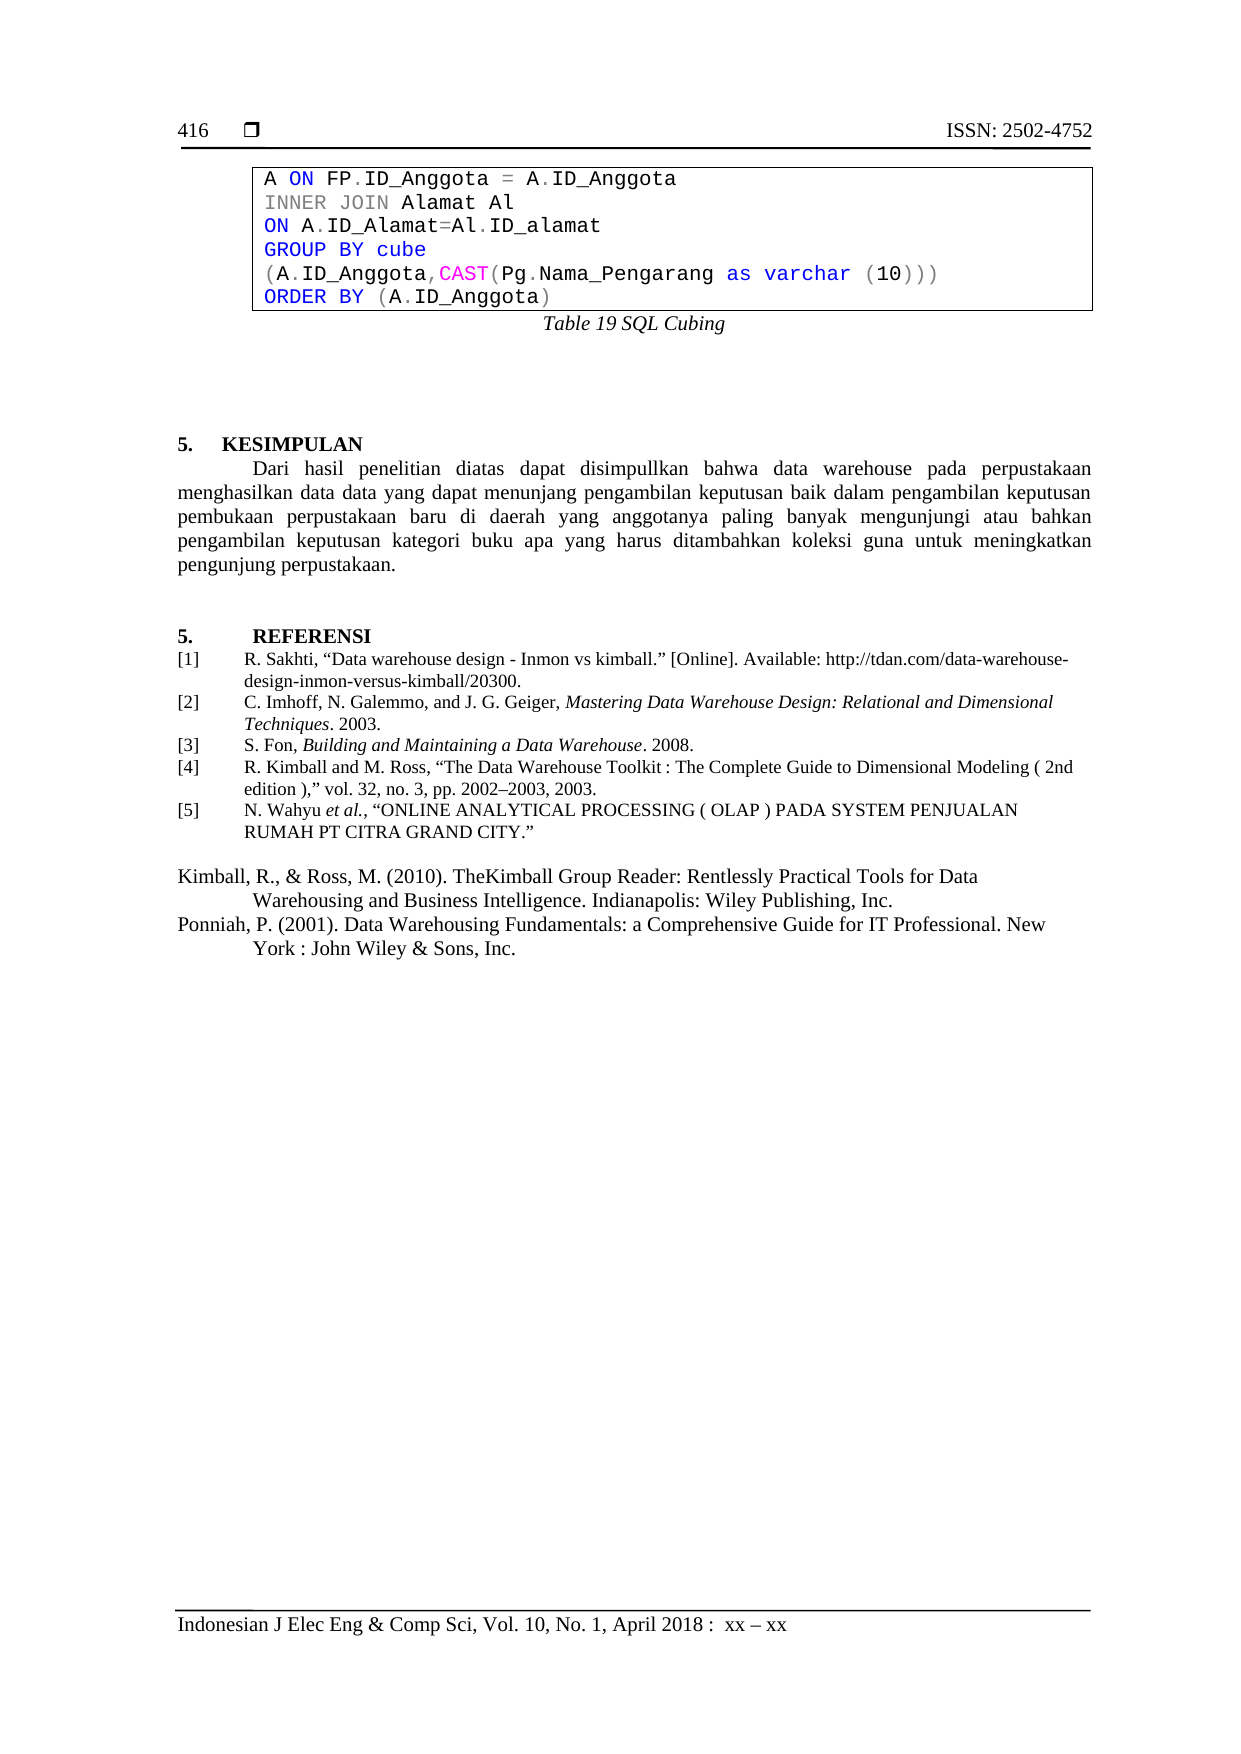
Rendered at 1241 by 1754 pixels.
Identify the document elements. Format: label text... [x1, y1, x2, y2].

text [1] R. Sakhti, “Data warehouse design - Inmon vs kimball.” [Online]. Available: http://tdan.com/data-warehouse-design-inmon-versus-kimball/20300. [177, 648, 1092, 691]
list KESIMPULAN [177, 431, 1092, 456]
text Table 19 SQL Cubing [177, 311, 1092, 335]
text Ponniah, P. (2001). Data Warehousing Fundamentals: a Comprehensive Guide for IT Professional. New York : John Wiley & Sons, Inc. [177, 912, 1092, 960]
text [3] S. Fon, Building and Maintaining a Data Warehouse. 2008. [177, 734, 1092, 756]
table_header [253, 168, 1092, 310]
text [5] N. Wahyu et al., “ONLINE ANALYTICAL PROCESSING ( OLAP ) PADA SYSTEM PENJUALAN RUMAH PT CITRA GRAND CITY.” [177, 799, 1092, 842]
text 5. REFERENSI [177, 624, 1092, 648]
text [2] C. Imhoff, N. Galemmo, and J. G. Geiger, Mastering Data Warehouse Design: Relational and Dimensional Techniques. 2003. [177, 691, 1092, 734]
text Kimball, R., & Ross, M. (2010). TheKimball Group Reader: Rentlessly Practical Tools for Data Warehousing and Business Intelligence. Indianapolis: Wiley Publishing, Inc. [177, 864, 1092, 912]
text [4] R. Kimball and M. Ross, “The Data Warehouse Toolkit : The Complete Guide to Dimensional Modeling ( 2nd edition ),” vol. 32, no. 3, pp. 2002–2003, 2003. [177, 756, 1092, 799]
text Dari hasil penelitian diatas dapat disimpullkan bahwa data warehouse pada perpustakaan menghasilkan data data yang dapat menunjang pengambilan keputusan baik dalam pengambilan keputusan pembukaan perpustakaan baru di daerah yang anggotanya paling banyak mengunjungi atau bahkan pengambilan keputusan kategori buku apa yang harus ditambahkan koleksi guna untuk meningkatkan pengunjung perpustakaan. [177, 456, 1092, 576]
